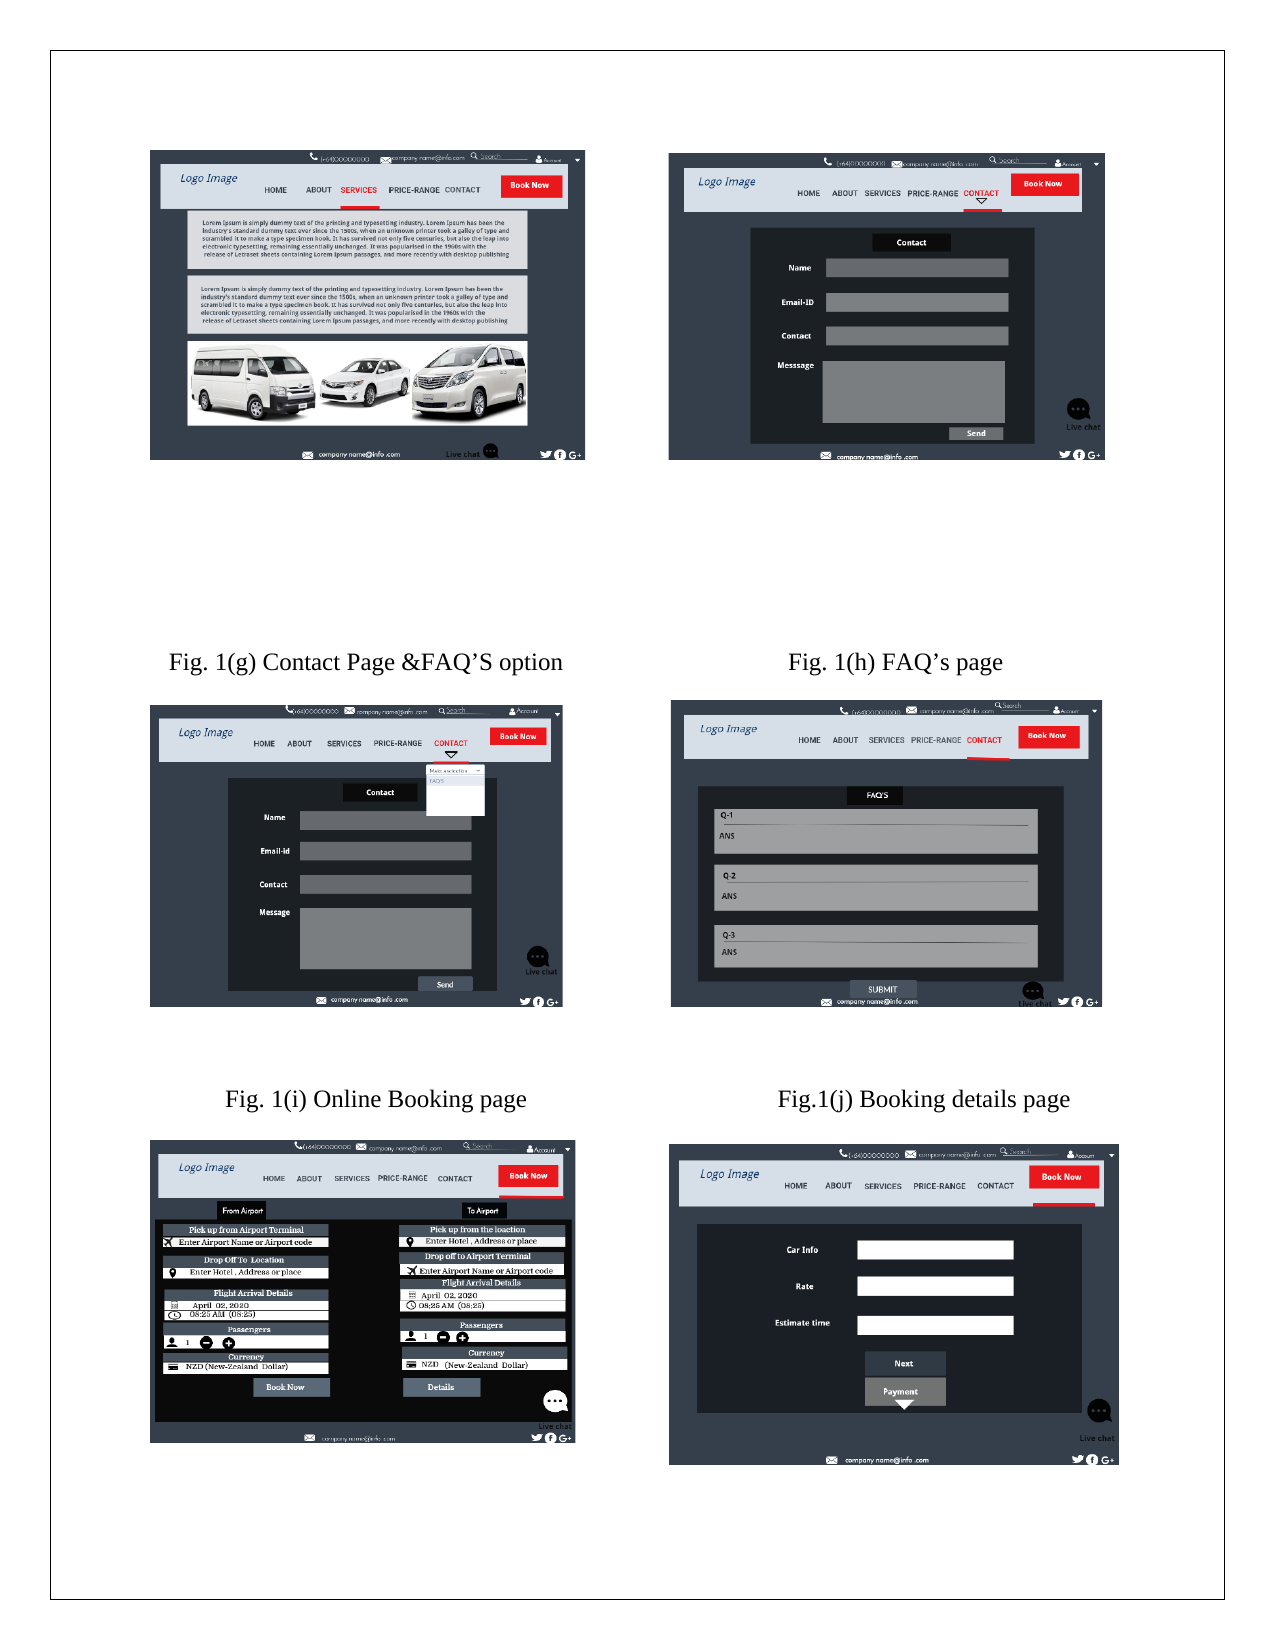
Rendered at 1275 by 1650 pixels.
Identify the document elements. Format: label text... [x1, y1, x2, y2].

text Fig. 1(g) Contact Page &FAQ’S option Fig. 1(h) FAQ’s page [150, 647, 1125, 676]
picture [150, 705, 563, 1007]
picture [150, 150, 586, 460]
picture [670, 700, 1103, 1007]
text Fig. 1(i) Online Booking page Fig.1(j) Booking details page [150, 1084, 1125, 1113]
picture [669, 1144, 1119, 1465]
picture [150, 1140, 576, 1443]
picture [668, 153, 1105, 460]
